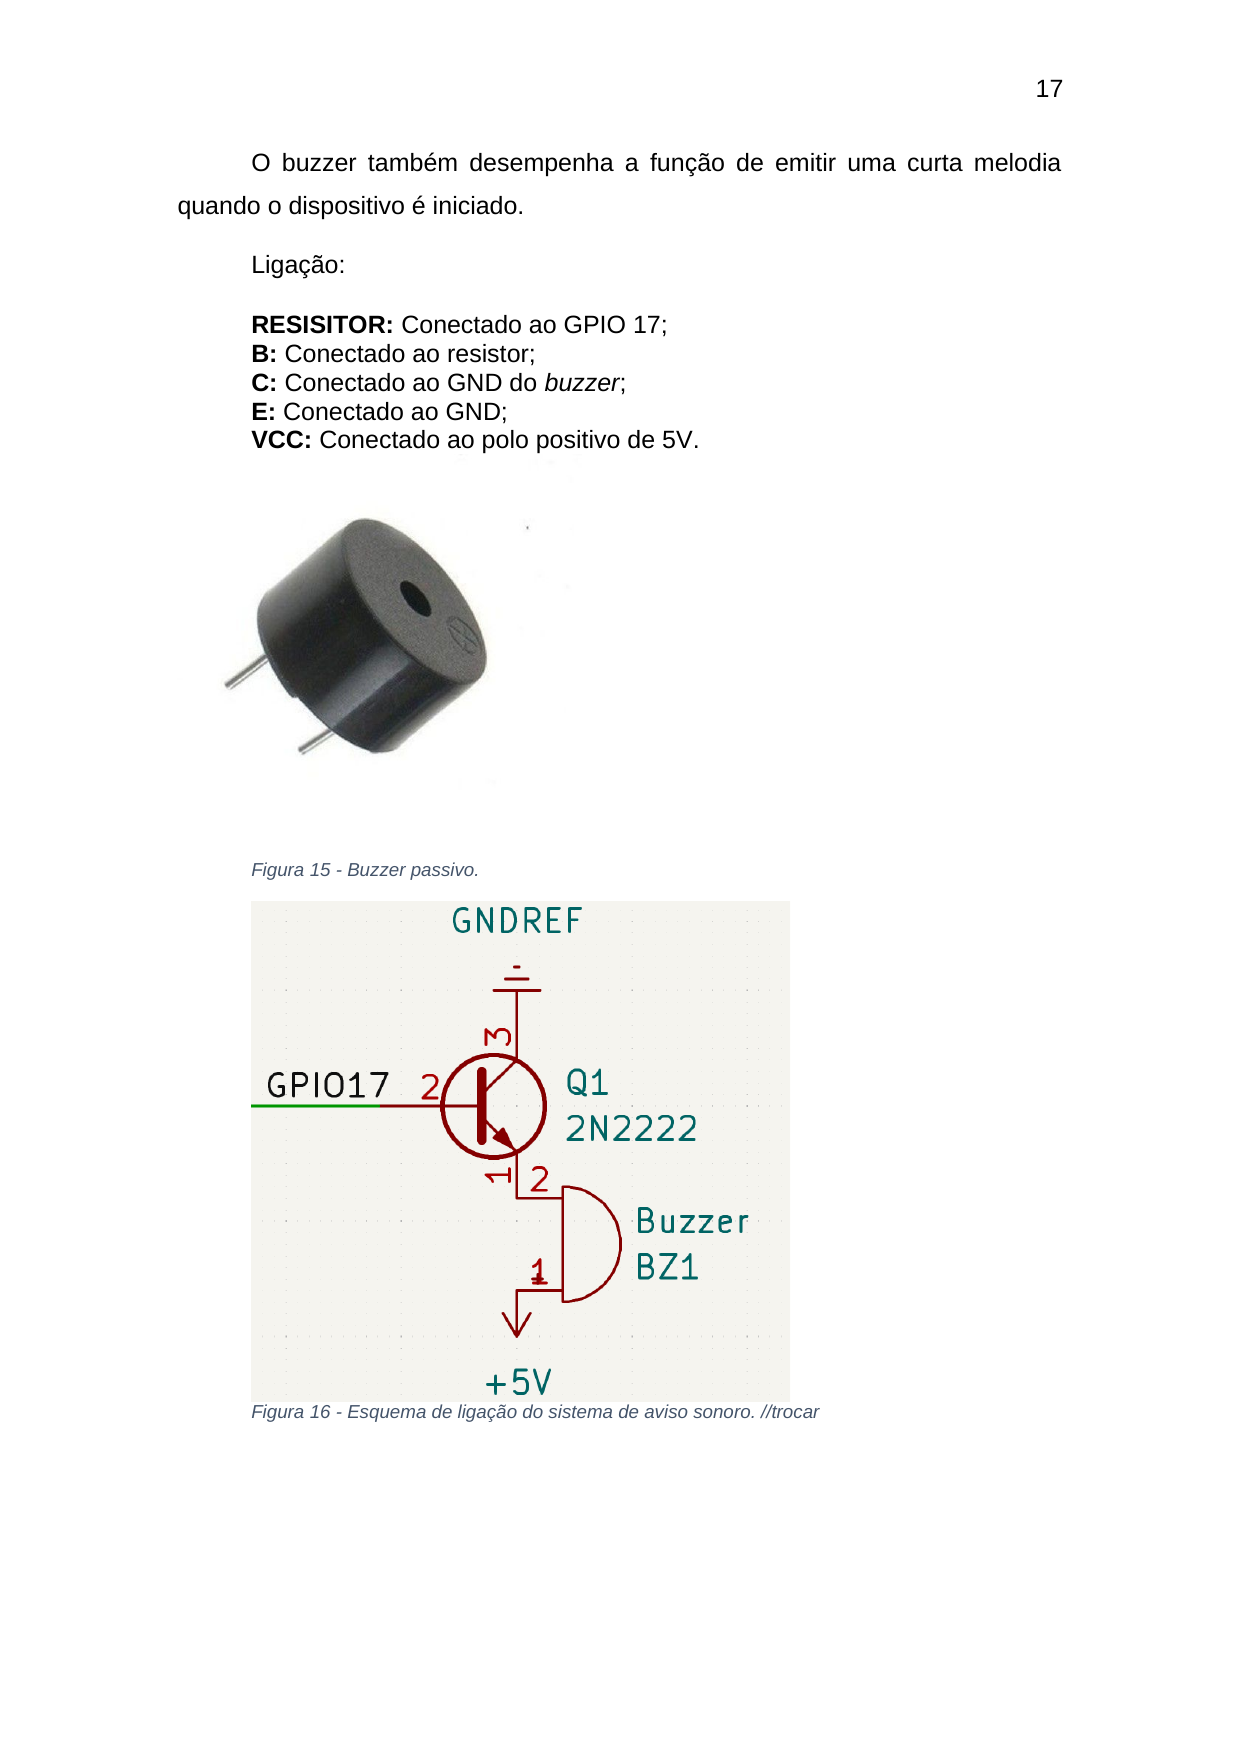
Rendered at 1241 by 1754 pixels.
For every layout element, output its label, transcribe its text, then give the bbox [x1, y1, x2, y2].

text O buzzer também desempenha a função de emitir uma curta melodia quando o dispositivo é iniciado. [177, 148, 1063, 219]
text C: Conectado ao GND do buzzer; [177, 368, 1063, 397]
text B: Conectado ao resistor; [177, 339, 1063, 368]
text RESISITOR: Conectado ao GPIO 17; [177, 310, 1063, 339]
text E: Conectado ao GND; [177, 397, 1063, 425]
picture [177, 454, 582, 859]
text Ligação: [177, 251, 1063, 279]
picture [251, 901, 791, 1402]
